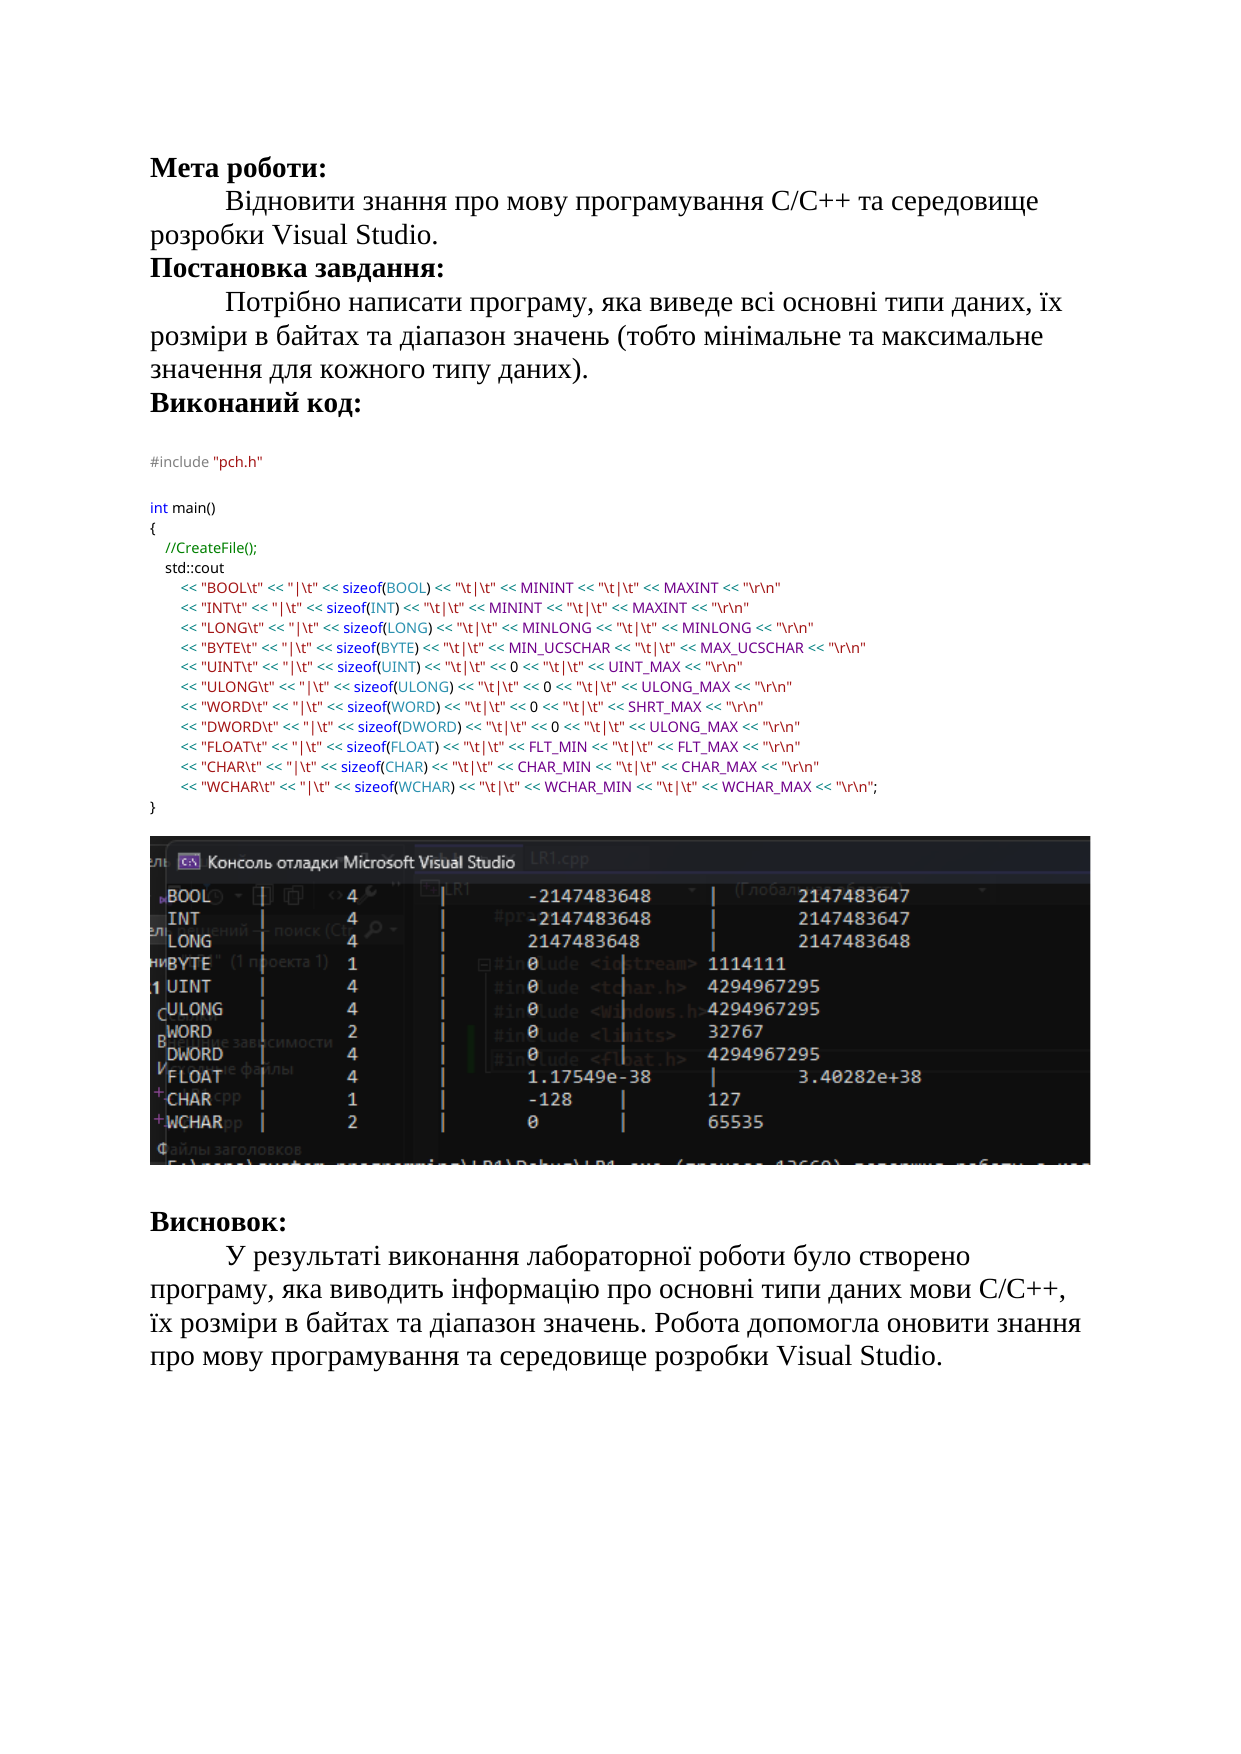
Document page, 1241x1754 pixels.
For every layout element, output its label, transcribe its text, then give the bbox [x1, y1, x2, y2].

text << "ULONG\t" << "|\t" << sizeof(ULONG) << "\t|\t" << 0 << "\t|\t" << ULONG_MAX << "\r\n" [150, 677, 1090, 697]
text << "FLOAT\t" << "|\t" << sizeof(FLOAT) << "\t|\t" << FLT_MIN << "\t|\t" << FLT_MAX << "\r\n" [150, 737, 1090, 757]
text //CreateFile(); [150, 538, 1090, 558]
text { [150, 518, 1090, 538]
text << "BYTE\t" << "|\t" << sizeof(BYTE) << "\t|\t" << MIN_UCSCHAR << "\t|\t" << MAX_UCSCHAR << "\r\n" [150, 637, 1090, 657]
text Висновок: [150, 1204, 1090, 1238]
text int main() [150, 498, 1090, 518]
text << "WCHAR\t" << "|\t" << sizeof(WCHAR) << "\t|\t" << WCHAR_MIN << "\t|\t" << WCHAR_MAX << "\r\n"; [150, 777, 1090, 797]
text << "CHAR\t" << "|\t" << sizeof(CHAR) << "\t|\t" << CHAR_MIN << "\t|\t" << CHAR_MAX << "\r\n" [150, 757, 1090, 777]
text Потрібно написати програму, яка виведе всі основні типи даних, їх розміри в байтах та діапазон значень (тобто мінімальне та максимальне значення для кожного типу даних). [150, 284, 1090, 385]
text << "LONG\t" << "|\t" << sizeof(LONG) << "\t|\t" << MINLONG << "\t|\t" << MINLONG << "\r\n" [150, 617, 1090, 637]
text Постановка завдання: [150, 251, 1090, 284]
text #include "pch.h" [150, 452, 1090, 472]
text << "INT\t" << "|\t" << sizeof(INT) << "\t|\t" << MININT << "\t|\t" << MAXINT << "\r\n" [150, 598, 1090, 617]
text } [150, 797, 1090, 816]
text Відновити знання про мову програмування C/C++ та середовище розробки Visual Studio. [150, 183, 1090, 251]
text Мета роботи: [150, 150, 1090, 183]
text << "UINT\t" << "|\t" << sizeof(UINT) << "\t|\t" << 0 << "\t|\t" << UINT_MAX << "\r\n" [150, 657, 1090, 677]
text << "BOOL\t" << "|\t" << sizeof(BOOL) << "\t|\t" << MININT << "\t|\t" << MAXINT << "\r\n" [150, 578, 1090, 598]
text << "DWORD\t" << "|\t" << sizeof(DWORD) << "\t|\t" << 0 << "\t|\t" << ULONG_MAX << "\r\n" [150, 717, 1090, 737]
picture [150, 836, 1091, 1165]
text У результаті виконання лабораторної роботи було створено програму, яка виводить інформацію про основні типи даних мови C/C++, їх розміри в байтах та діапазон значень. Робота допомогла оновити знання про мову програмування та середовище розробки Visual Studio. [150, 1238, 1090, 1372]
text Виконаний код: [150, 385, 1090, 418]
text << "WORD\t" << "|\t" << sizeof(WORD) << "\t|\t" << 0 << "\t|\t" << SHRT_MAX << "\r\n" [150, 697, 1090, 717]
text std::cout [150, 558, 1090, 578]
